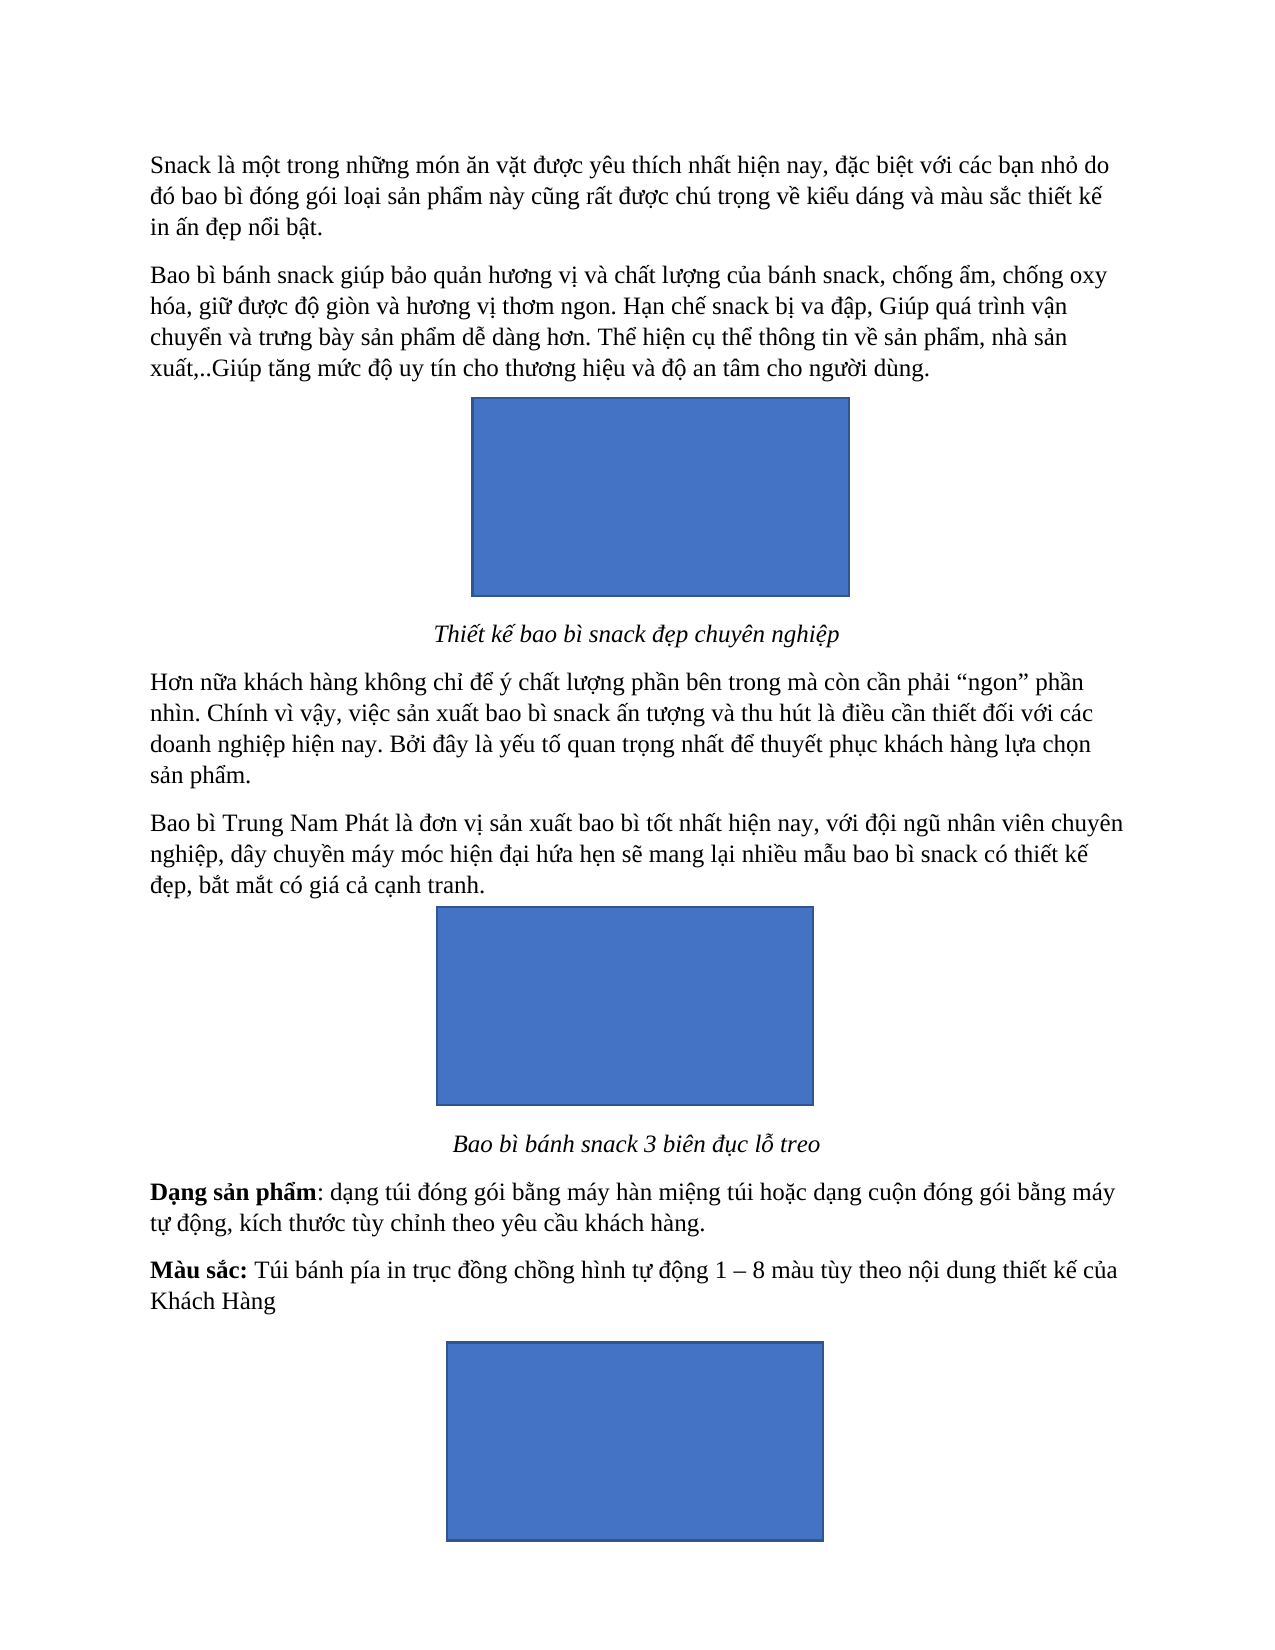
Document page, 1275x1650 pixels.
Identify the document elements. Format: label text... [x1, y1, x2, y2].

text Bao bì bánh snack giúp bảo quản hương vị và chất lượng của bánh snack, chống ẩm, chống oxy hóa, giữ được độ giòn và hương vị thơm ngon. Hạn chế snack bị va đập, Giúp quá trình vận chuyển và trưng bày sản phẩm dễ dàng hơn. Thể hiện cụ thể thông tin về sản phẩm, nhà sản xuất,..Giúp tăng mức độ uy tín cho thương hiệu và độ an tâm cho người dùng. [150, 260, 1125, 382]
text Hơn nữa khách hàng không chỉ để ý chất lượng phần bên trong mà còn cần phải “ngon” phần nhìn. Chính vì vậy, việc sản xuất bao bì snack ấn tượng và thu hút là điều cần thiết đối với các doanh nghiệp hiện nay. Bởi đây là yếu tố quan trọng nhất để thuyết phục khách hàng lựa chọn sản phẩm. [150, 667, 1125, 789]
text Thiết kế bao bì snack đẹp chuyên nghiệp [150, 401, 1125, 648]
text Bao bì bánh snack 3 biên đục lỗ treo [150, 917, 1125, 1158]
text Dạng sản phẩm: dạng túi đóng gói bằng máy hàn miệng túi hoặc dạng cuộn đóng gói bằng máy tự động, kích thước tùy chỉnh theo yêu cầu khách hàng. [150, 1177, 1125, 1236]
text Snack là một trong những món ăn vặt được yêu thích nhất hiện nay, đặc biệt với các bạn nhỏ do đó bao bì đóng gói loại sản phẩm này cũng rất được chú trọng về kiểu dáng và màu sắc thiết kế in ấn đẹp nổi bật. [150, 150, 1125, 241]
text Màu sắc: Túi bánh pía in trục đồng chồng hình tự động 1 – 8 màu tùy theo nội dung thiết kế của Khách Hàng [150, 1255, 1125, 1315]
text Bao bì Trung Nam Phát là đơn vị sản xuất bao bì tốt nhất hiện nay, với đội ngũ nhân viên chuyên nghiệp, dây chuyền máy móc hiện đại hứa hẹn sẽ mang lại nhiều mẫu bao bì snack có thiết kế đẹp, bắt mắt có giá cả cạnh tranh. [150, 808, 1125, 898]
